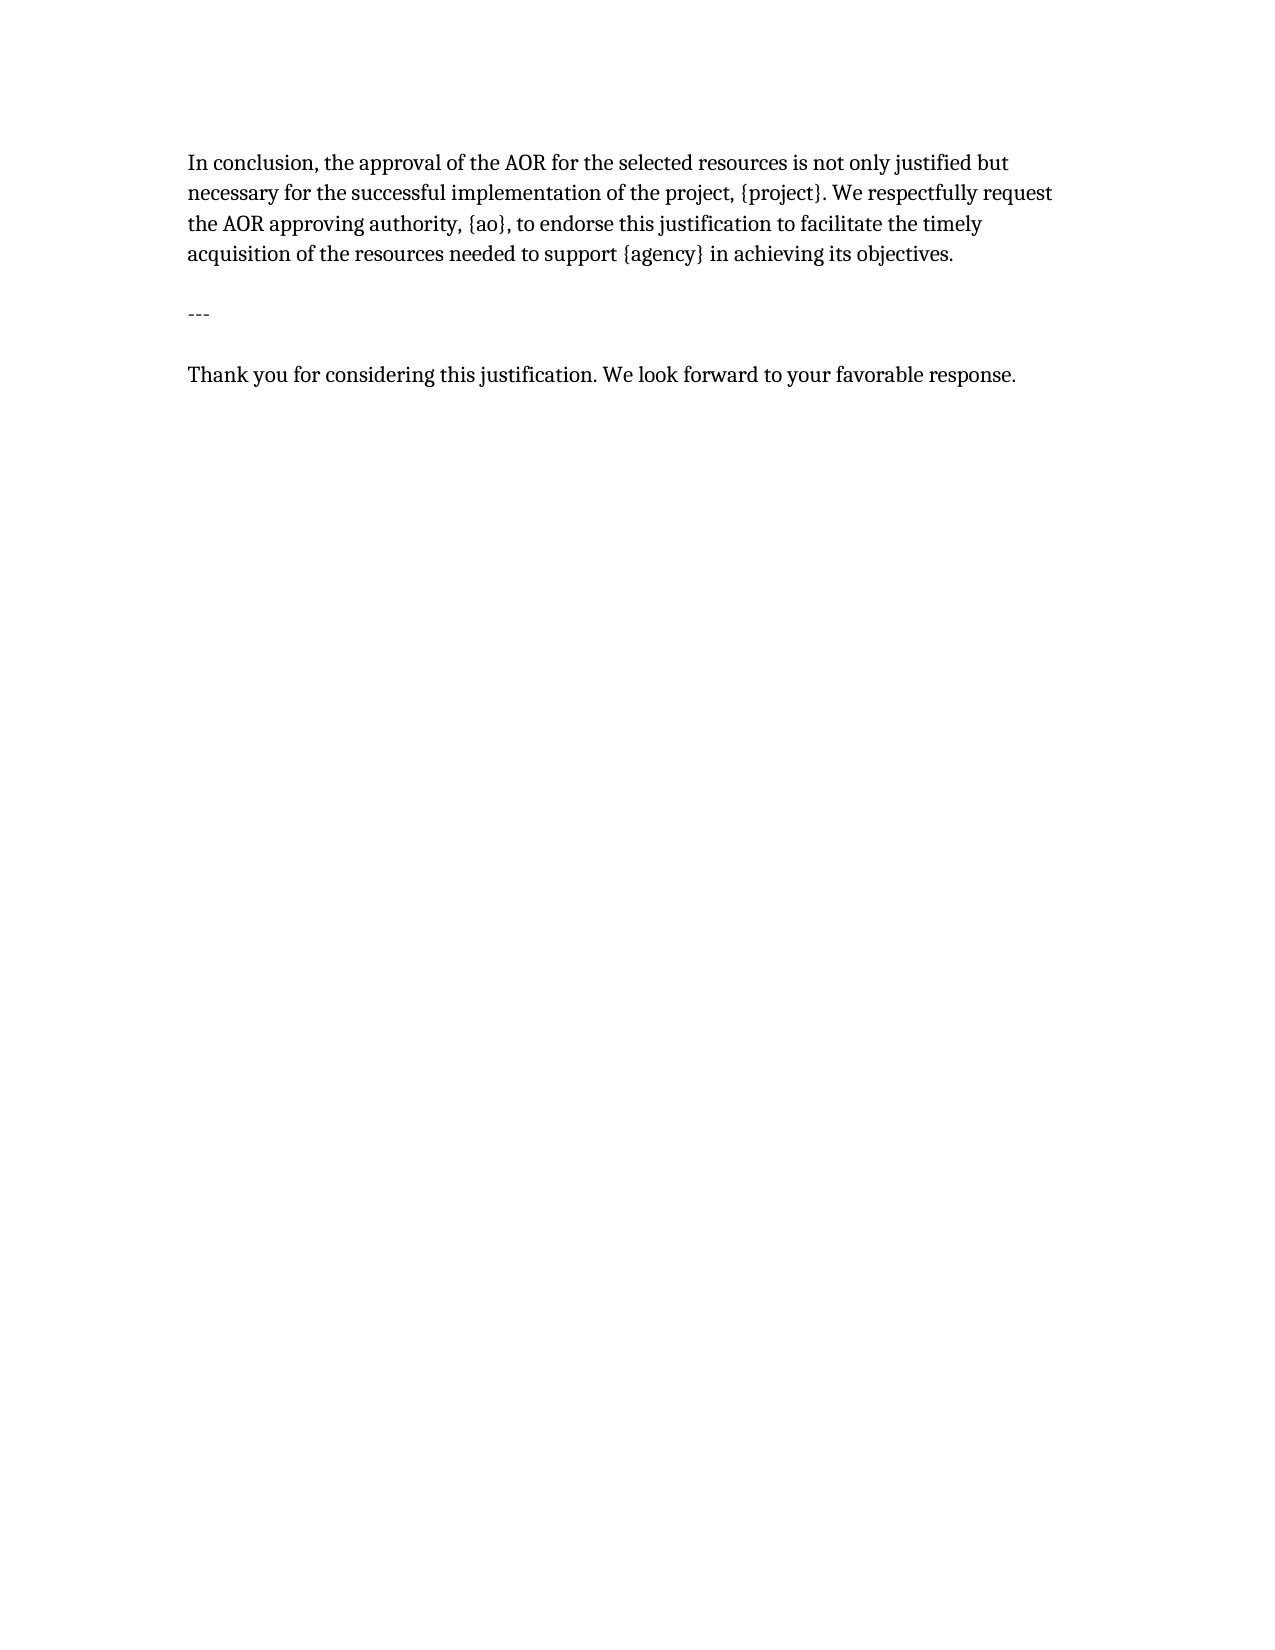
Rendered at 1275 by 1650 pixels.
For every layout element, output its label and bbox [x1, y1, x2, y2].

text [187, 150, 1087, 388]
